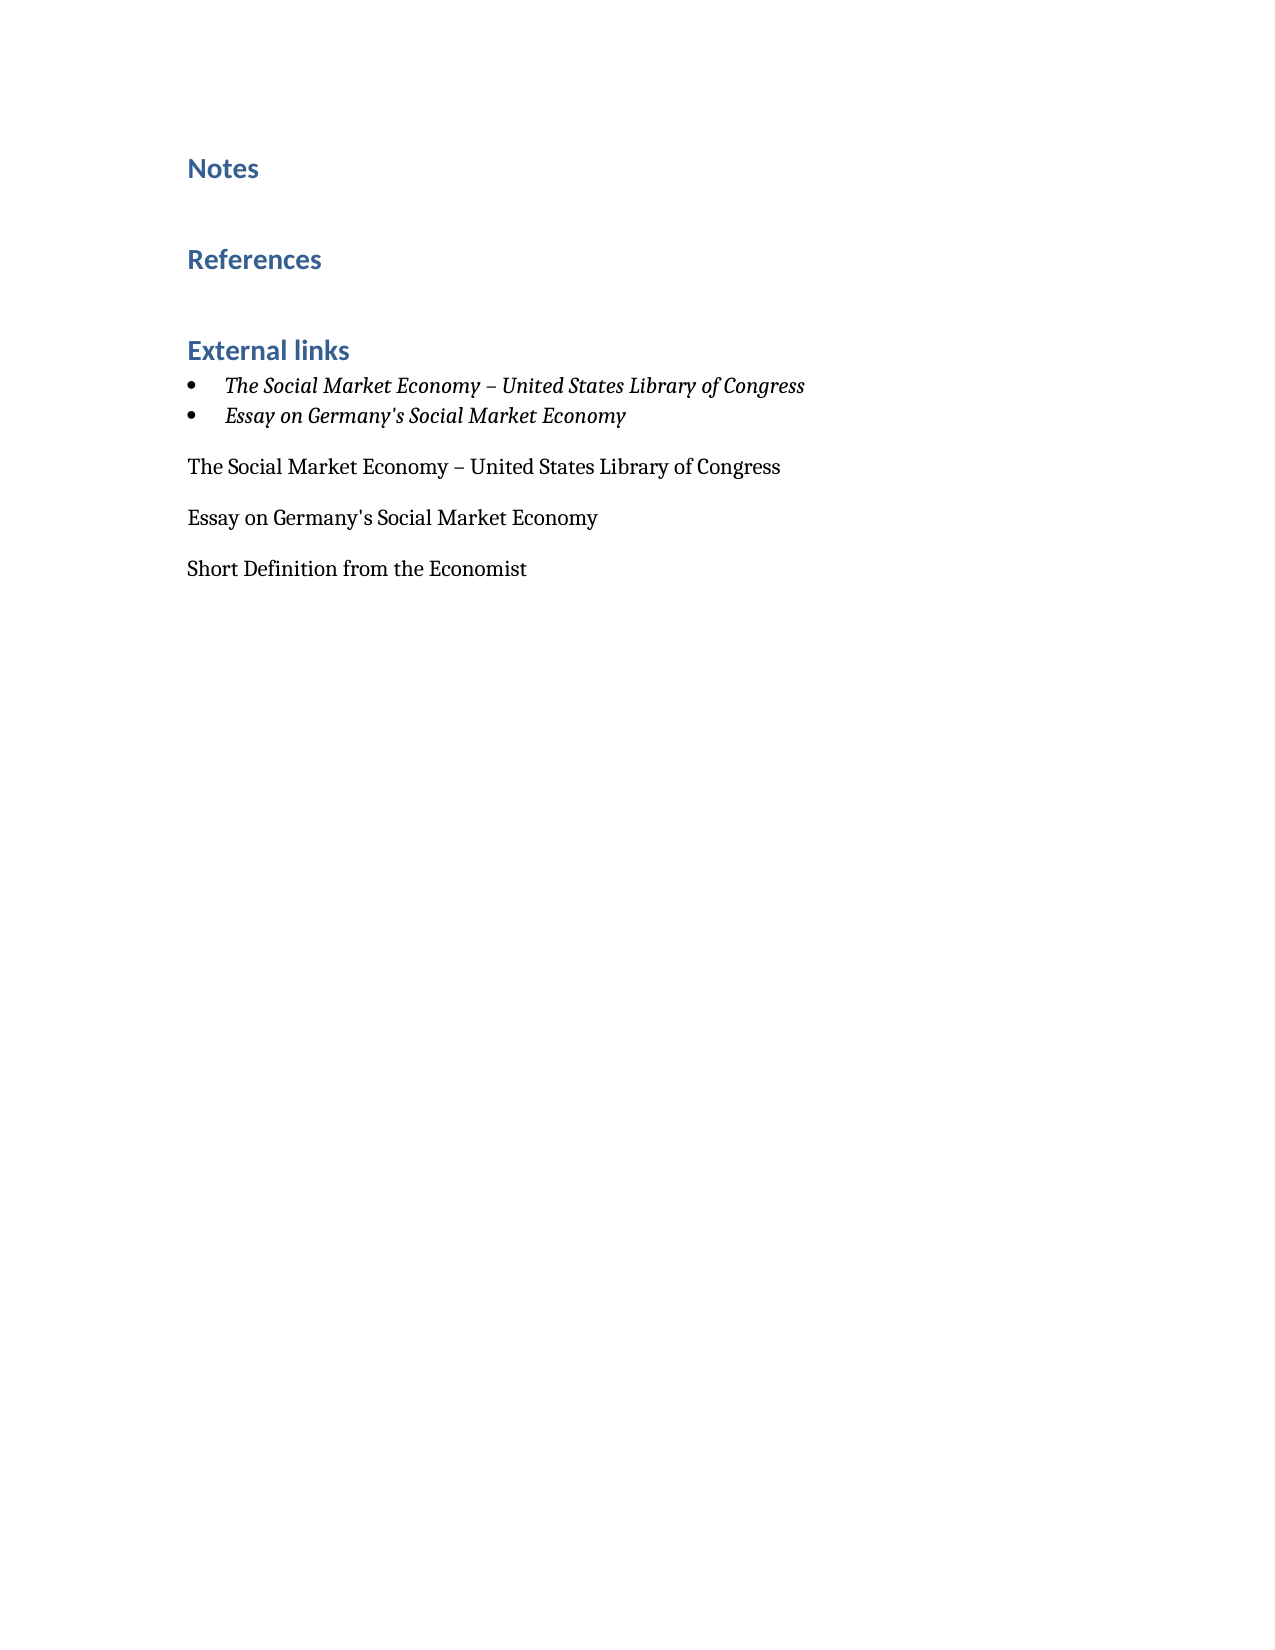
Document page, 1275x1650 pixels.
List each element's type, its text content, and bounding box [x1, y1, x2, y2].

text The Social Market Economy – United States Library of Congress [187, 454, 1087, 480]
text Short Definition from the Economist [187, 556, 1087, 582]
text Essay on Germany's Social Market Economy [187, 505, 1087, 531]
subtitle References [187, 241, 1087, 277]
subtitle External links [187, 332, 1087, 367]
subtitle Notes [187, 150, 1087, 186]
list Essay on Germany's Social Market Economy [187, 403, 1087, 429]
list The Social Market Economy – United States Library of Congress [187, 373, 1087, 399]
